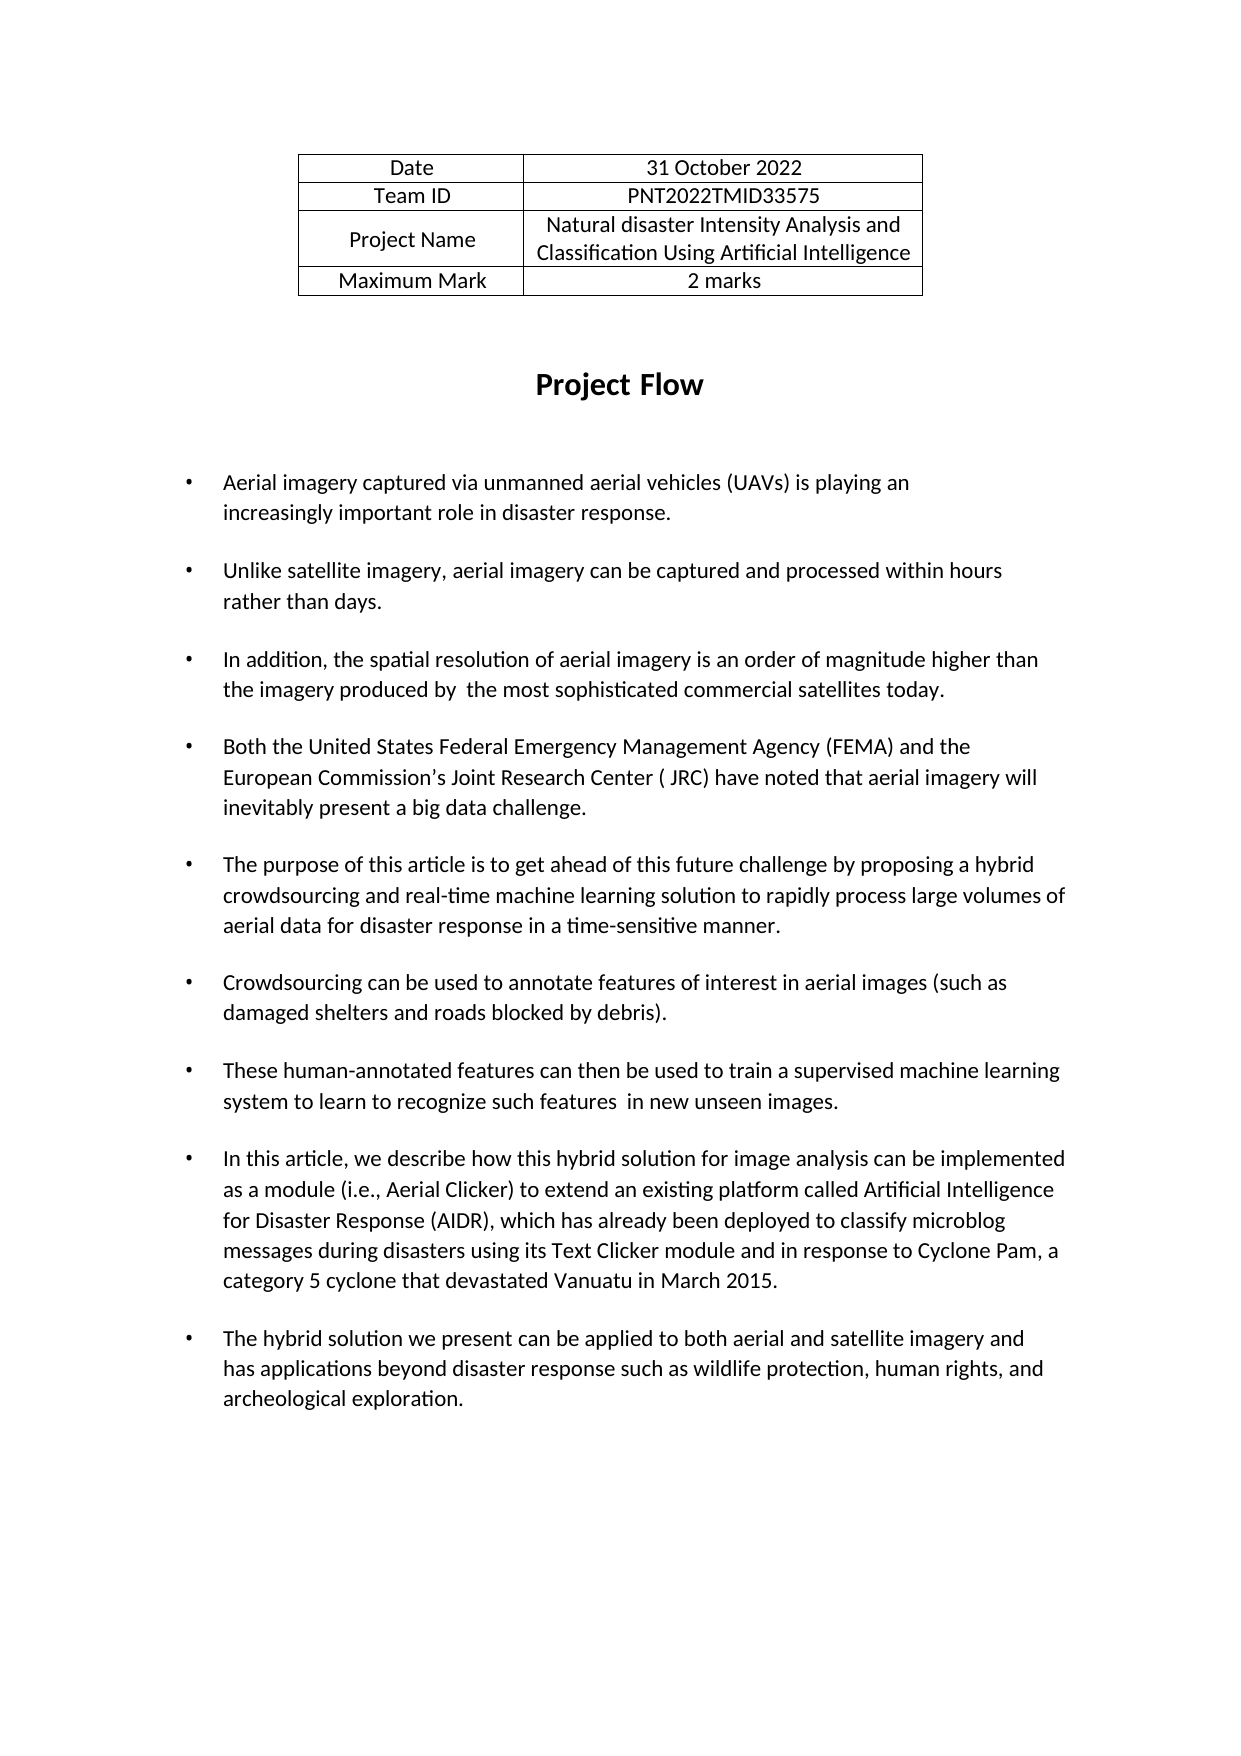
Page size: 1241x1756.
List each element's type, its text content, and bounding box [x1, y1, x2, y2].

table_cell Natural disaster Intensity Analysis and Classification Using Artificial Intelligence [524, 211, 922, 266]
table_cell Maximum Mark [299, 267, 523, 294]
list The hybrid solution we present can be applied to both aerial and satellite imagery and has applications beyond disaster response such as wildlife protection, human rights, and archeological exploration. [184, 1322, 1056, 1412]
list These human-annotated features can then be used to train a supervised machine learning system to learn to recognize such features in new unseen images. [184, 1054, 1062, 1115]
title Project Flow [534, 364, 706, 404]
table_cell PNT2022TMID33575 [524, 183, 922, 210]
table_cell Team ID [299, 183, 523, 210]
table_cell Project Name [299, 211, 523, 266]
list Aerial imagery captured via unmanned aerial vehicles (UAVs) is playing an increasingly important role in disaster response. [184, 466, 1019, 526]
table_header Date [299, 155, 523, 182]
table_header 31 October 2022 [524, 155, 922, 182]
list Unlike satellite imagery, aerial imagery can be captured and processed within hours rather than days. [184, 554, 1062, 615]
list Crowdsourcing can be used to annotate features of interest in aerial images (such as damaged shelters and roads blocked by debris). [184, 965, 1009, 1026]
table_cell 2 marks [524, 267, 922, 294]
list In this article, we describe how this hybrid solution for image analysis can be implemented as a module (i.e., Aerial Clicker) to extend an existing platform called Artificial Intelligence for Disaster Response (AIDR), which has already been deployed to classify microblog messages during disasters using its Text Clicker module and in response to Cyclone Pam, a category 5 cyclone that devastated Vanuatu in March 2015. [184, 1142, 1088, 1294]
list Both the United States Federal Emergency Management Agency (FEMA) and the European Commission’s Joint Research Center ( JRC) have noted that aerial imagery will inevitably present a big data challenge. [184, 730, 1063, 821]
list In addition, the spatial resolution of aerial imagery is an order of magnitude higher than the imagery produced by the most sophisticated commercial satellites today. [184, 643, 1069, 703]
list The purpose of this article is to get ahead of this future challenge by proposing a hybrid crowdsourcing and real-time machine learning solution to rapidly process large volumes of aerial data for disaster response in a time-sensitive manner. [184, 848, 1067, 939]
